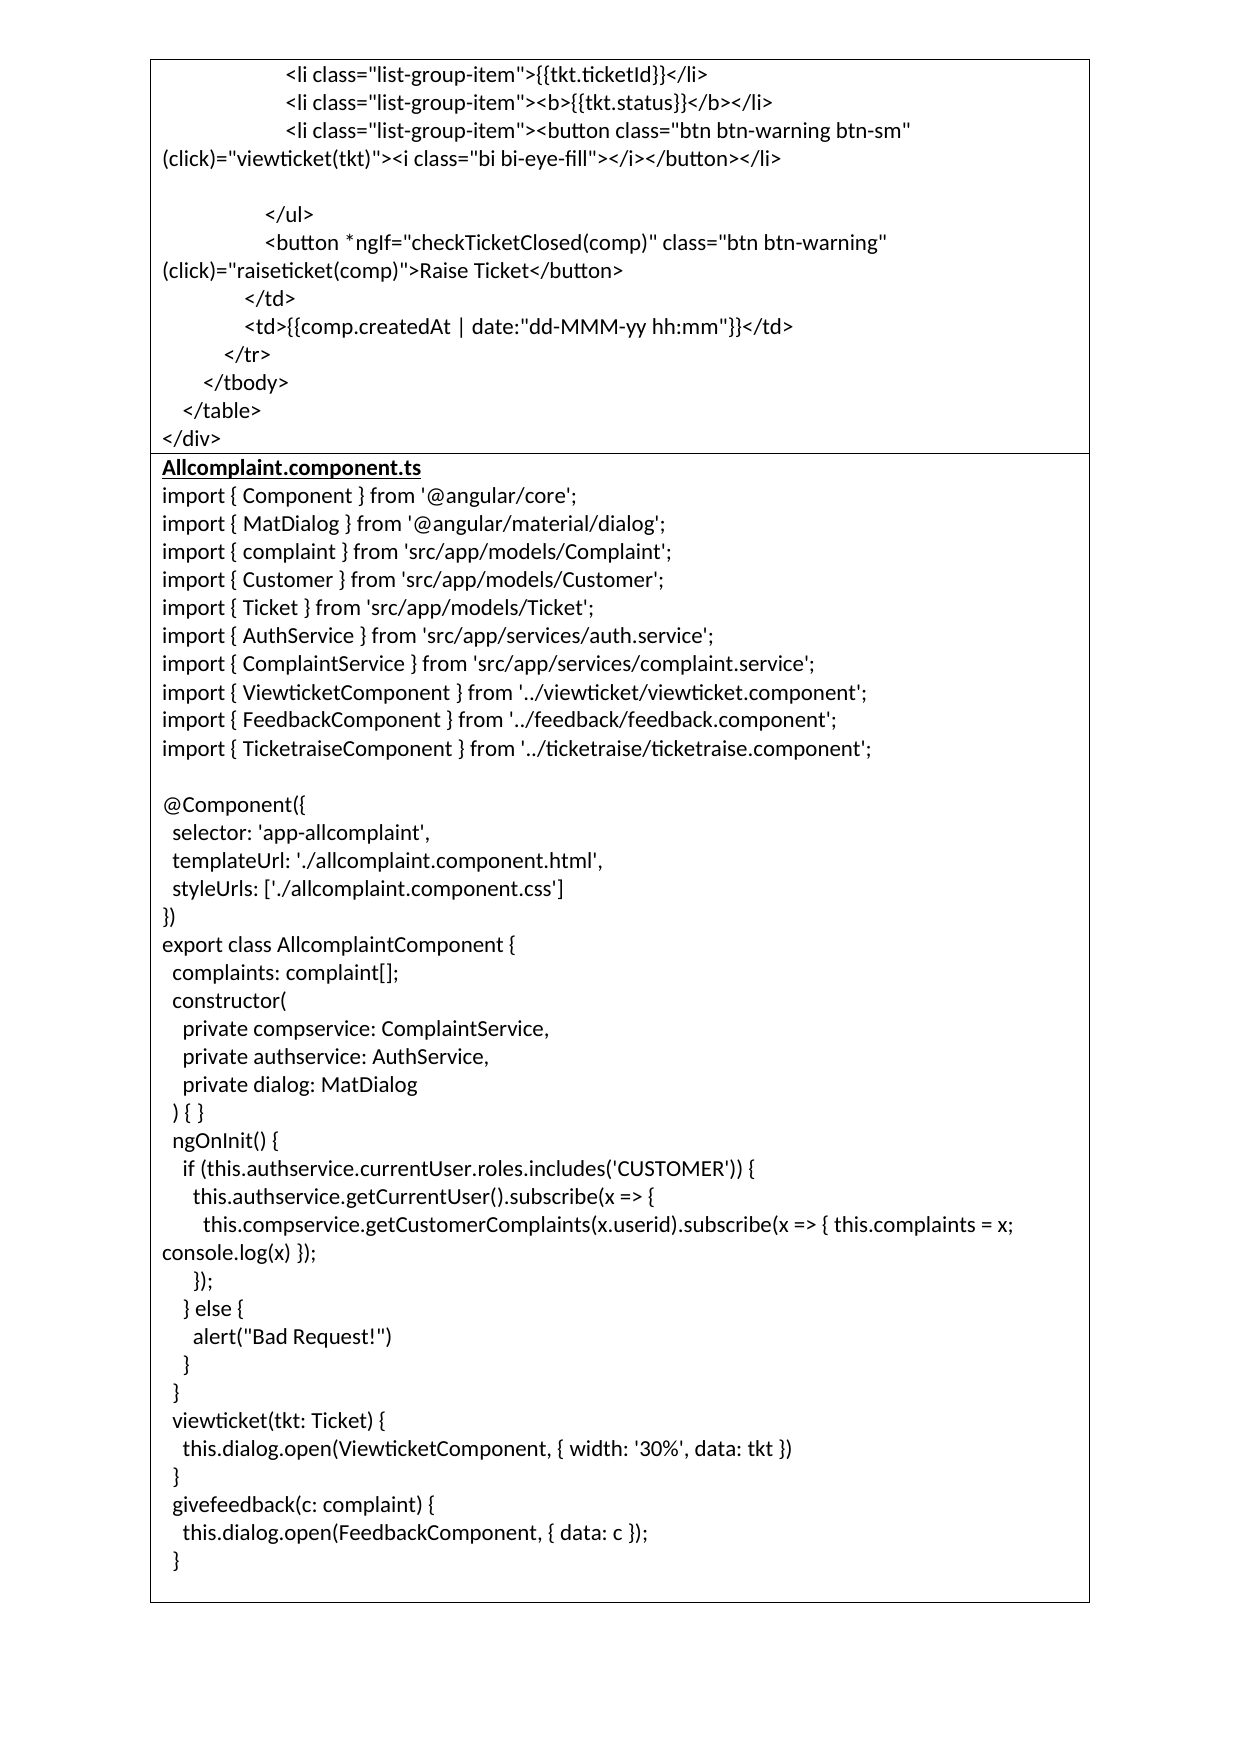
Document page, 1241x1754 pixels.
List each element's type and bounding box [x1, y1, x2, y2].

table_cell [151, 454, 1089, 1602]
table_cell [151, 60, 1089, 452]
